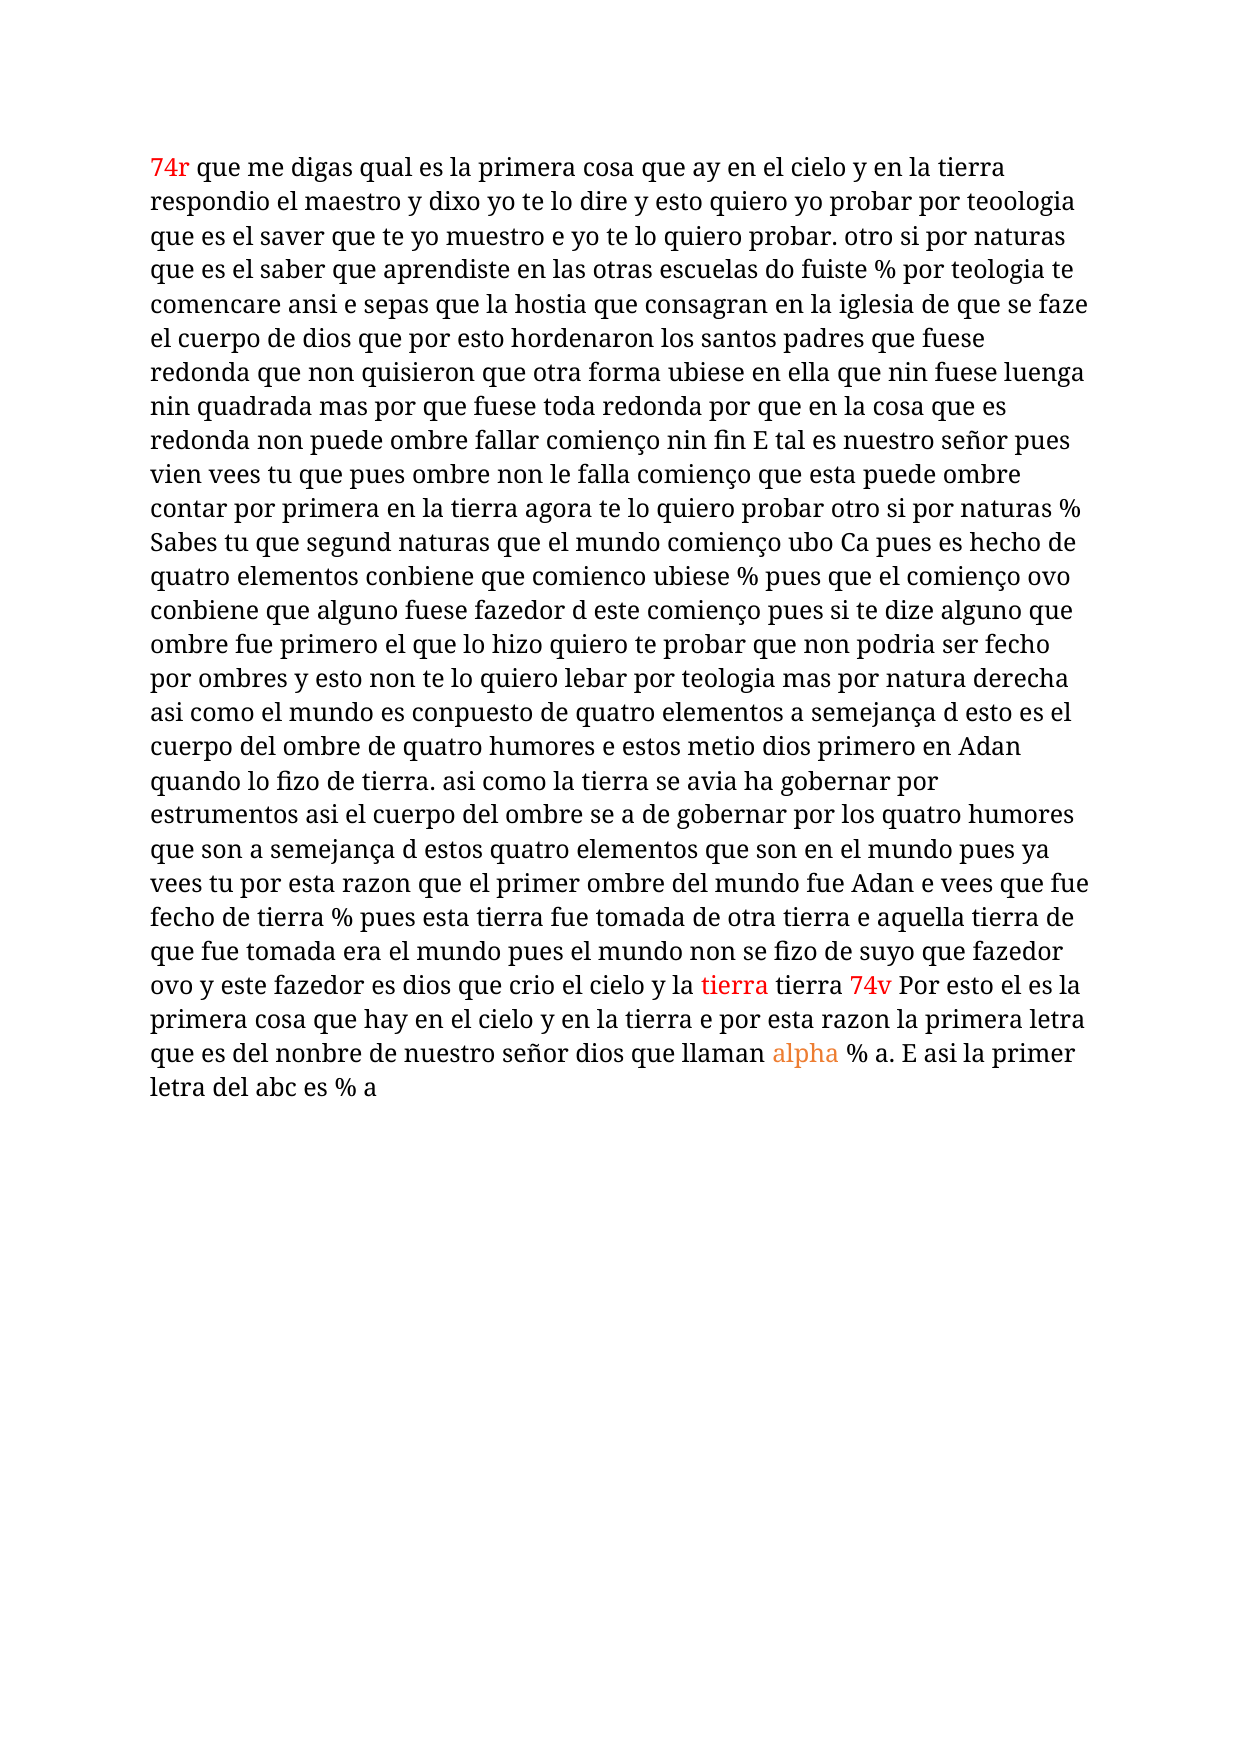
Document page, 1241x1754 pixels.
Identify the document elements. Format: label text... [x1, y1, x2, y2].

text 74r que me digas qual es la primera cosa que ay en el cielo y en la tierra respondio el maestro y dixo yo te lo dire y esto quiero yo probar por teoologia que es el saver que te yo muestro e yo te lo quiero probar. otro si por naturas que es el saber que aprendiste en las otras escuelas do fuiste % por teologia te comencare ansi e sepas que la hostia que consagran en la iglesia de que se faze el cuerpo de dios que por esto hordenaron los santos padres que fuese redonda que non quisieron que otra forma ubiese en ella que nin fuese luenga nin quadrada mas por que fuese toda redonda por que en la cosa que es redonda non puede ombre fallar comienço nin fin E tal es nuestro señor pues vien vees tu que pues ombre non le falla comienço que esta puede ombre contar por primera en la tierra agora te lo quiero probar otro si por naturas % Sabes tu que segund naturas que el mundo comienço ubo Ca pues es hecho de quatro elementos conbiene que comienco ubiese % pues que el comienço ovo conbiene que alguno fuese fazedor d este comienço pues si te dize alguno que ombre fue primero el que lo hizo quiero te probar que non podria ser fecho por ombres y esto non te lo quiero lebar por teologia mas por natura derecha asi como el mundo es conpuesto de quatro elementos a semejança d esto es el cuerpo del ombre de quatro humores e estos metio dios primero en Adan quando lo fizo de tierra. asi como la tierra se avia ha gobernar por estrumentos asi el cuerpo del ombre se a de gobernar por los quatro humores que son a semejança d estos quatro elementos que son en el mundo pues ya vees tu por esta razon que el primer ombre del mundo fue Adan e vees que fue fecho de tierra % pues esta tierra fue tomada de otra tierra e aquella tierra de que fue tomada era el mundo pues el mundo non se fizo de suyo que fazedor ovo y este fazedor es dios que crio el cielo y la tierra tierra 74v Por esto el es la primera cosa que hay en el cielo y en la tierra e por esta razon la primera letra que es del nonbre de nuestro señor dios que llaman alpha % a. E asi la primer letra del abc es % a [150, 150, 1090, 1104]
